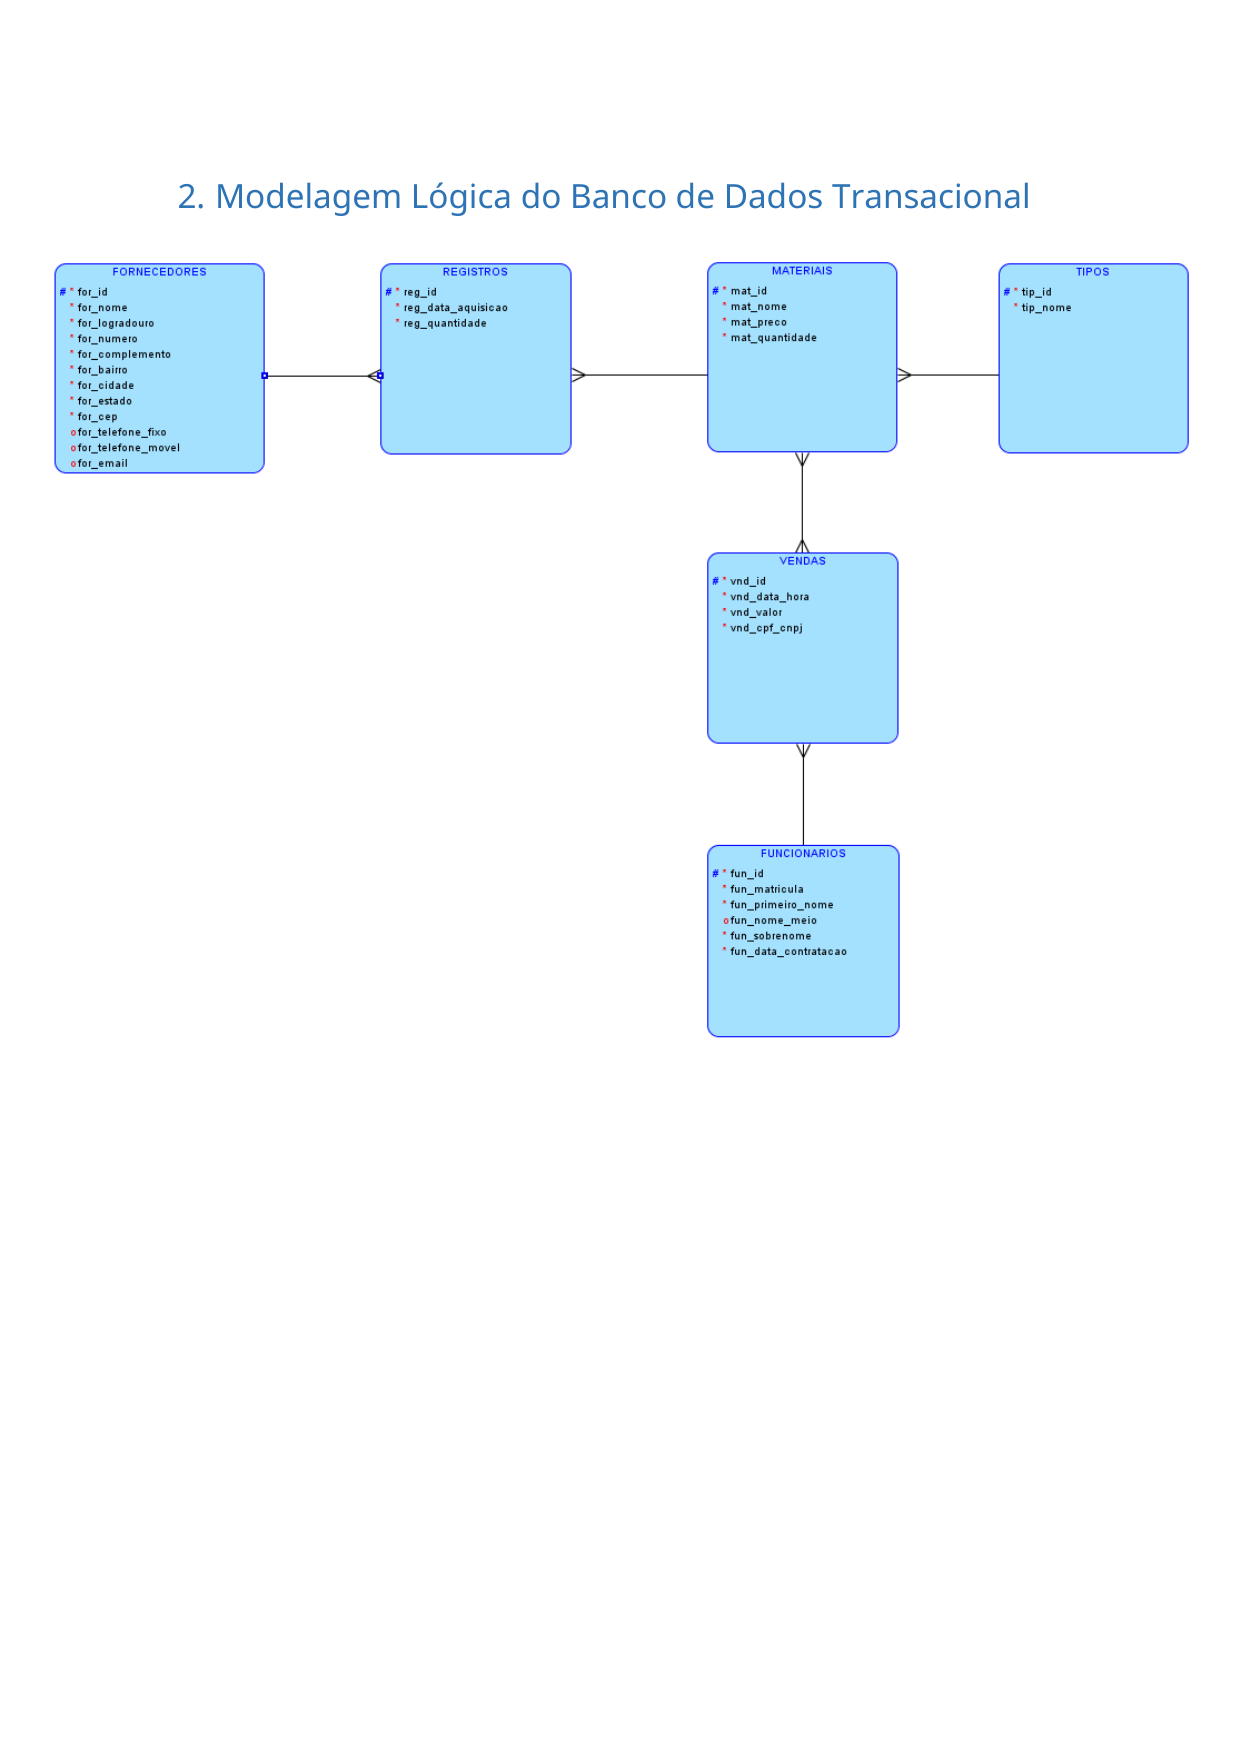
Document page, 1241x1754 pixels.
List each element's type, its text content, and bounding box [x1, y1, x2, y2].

subtitle Modelagem Lógica do Banco de Dados Transacional [177, 173, 1063, 218]
picture [39, 250, 1201, 1054]
